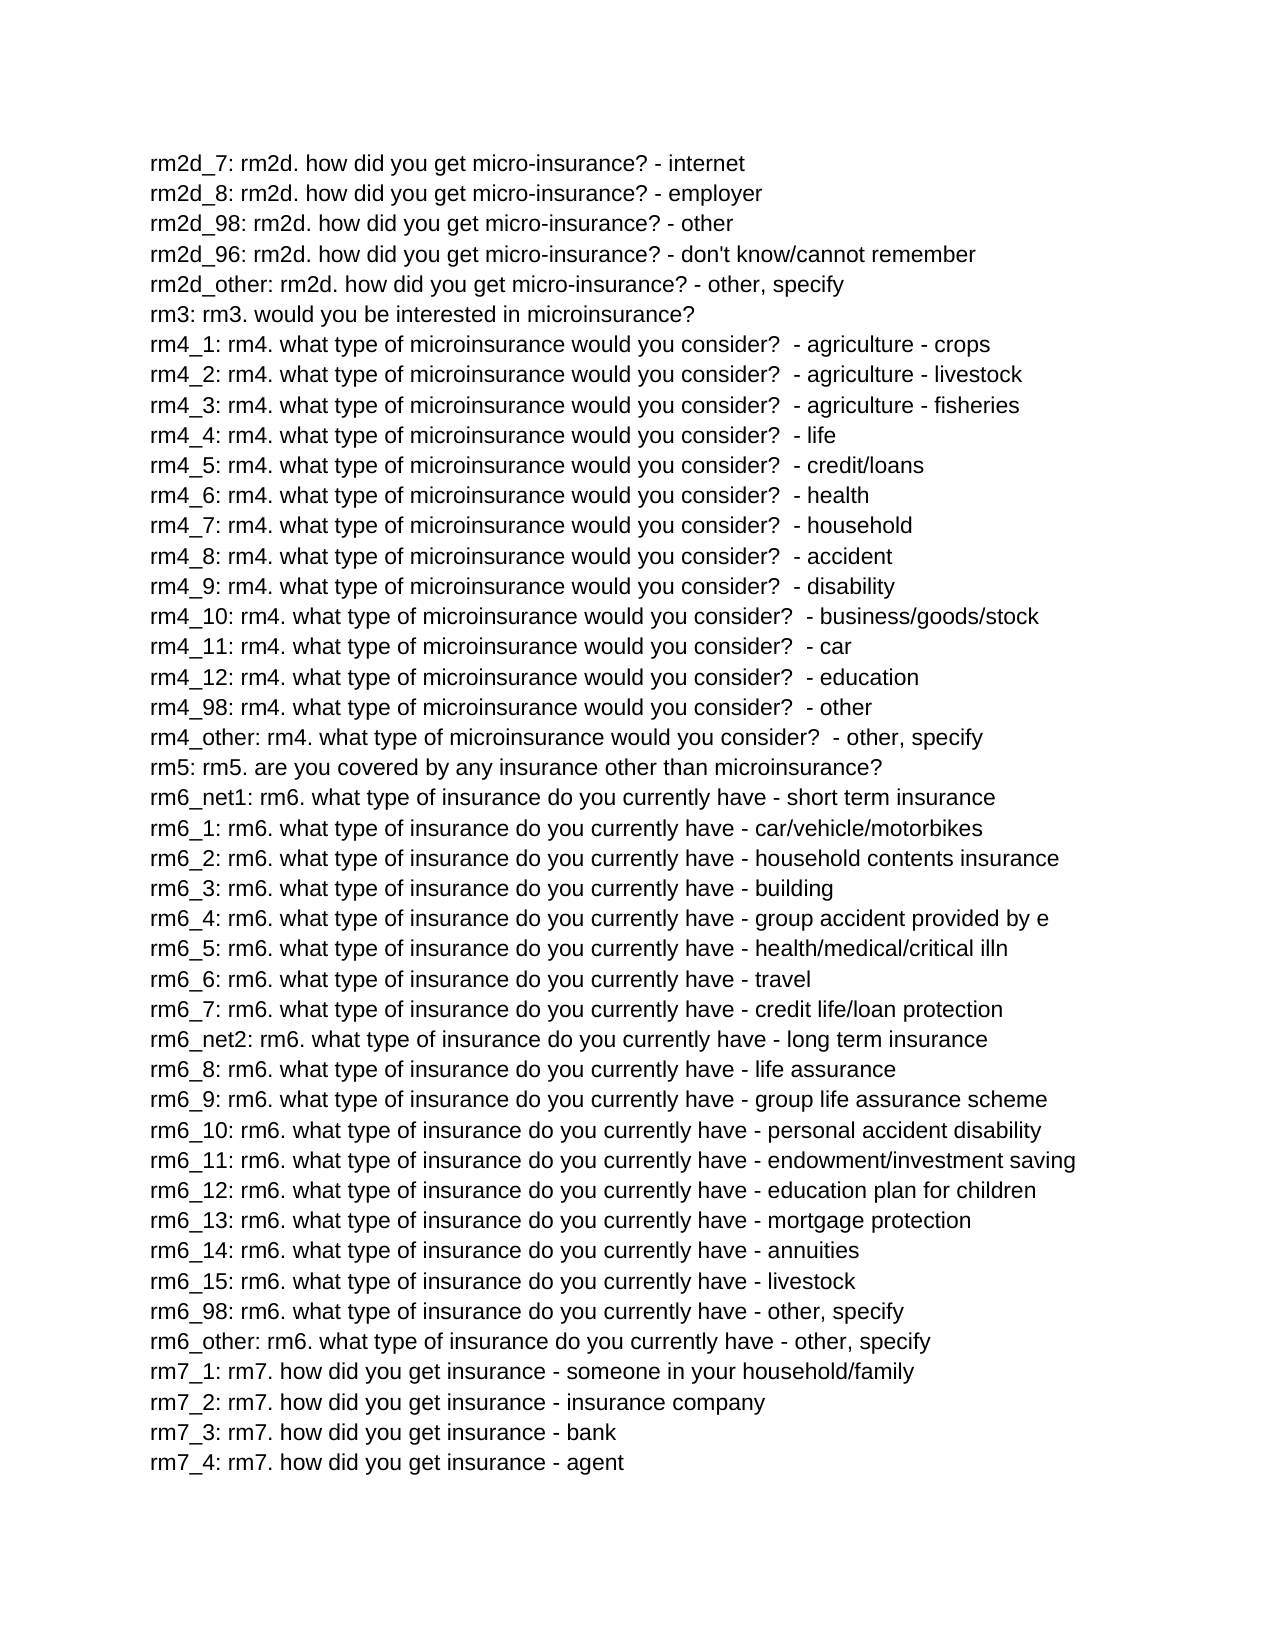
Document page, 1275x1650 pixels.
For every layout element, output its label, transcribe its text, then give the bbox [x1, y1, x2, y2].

text rm6_5: rm6. what type of insurance do you currently have - health/medical/critical illn [150, 935, 1125, 962]
text rm4_8: rm4. what type of microinsurance would you consider? - accident [150, 543, 1125, 569]
text rm6_15: rm6. what type of insurance do you currently have - livestock [150, 1268, 1125, 1294]
text rm6_1: rm6. what type of insurance do you currently have - car/vehicle/motorbikes [150, 814, 1125, 841]
text rm4_5: rm4. what type of microinsurance would you consider? - credit/loans [150, 452, 1125, 478]
text rm6_3: rm6. what type of insurance do you currently have - building [150, 875, 1125, 901]
text rm4_10: rm4. what type of microinsurance would you consider? - business/goods/stock [150, 603, 1125, 629]
text rm7_2: rm7. how did you get insurance - insurance company [150, 1388, 1125, 1415]
text rm6_2: rm6. what type of insurance do you currently have - household contents insurance [150, 845, 1125, 871]
text rm4_12: rm4. what type of microinsurance would you consider? - education [150, 663, 1125, 690]
text rm6_13: rm6. what type of insurance do you currently have - mortgage protection [150, 1207, 1125, 1234]
text rm4_3: rm4. what type of microinsurance would you consider? - agriculture - fisheries [150, 392, 1125, 418]
text rm4_11: rm4. what type of microinsurance would you consider? - car [150, 633, 1125, 660]
text rm7_3: rm7. how did you get insurance - bank [150, 1419, 1125, 1445]
text rm6_11: rm6. what type of insurance do you currently have - endowment/investment saving [150, 1147, 1125, 1173]
text rm4_7: rm4. what type of microinsurance would you consider? - household [150, 512, 1125, 539]
text rm6_4: rm6. what type of insurance do you currently have - group accident provided by e [150, 905, 1125, 932]
text rm2d_98: rm2d. how did you get micro-insurance? - other [150, 210, 1125, 237]
text rm4_6: rm4. what type of microinsurance would you consider? - health [150, 482, 1125, 509]
text rm4_98: rm4. what type of microinsurance would you consider? - other [150, 694, 1125, 720]
text rm6_7: rm6. what type of insurance do you currently have - credit life/loan protection [150, 996, 1125, 1022]
text rm4_1: rm4. what type of microinsurance would you consider? - agriculture - crops [150, 331, 1125, 358]
text rm6_10: rm6. what type of insurance do you currently have - personal accident disability [150, 1117, 1125, 1143]
text rm6_6: rm6. what type of insurance do you currently have - travel [150, 966, 1125, 992]
text rm7_4: rm7. how did you get insurance - agent [150, 1449, 1125, 1475]
text rm4_4: rm4. what type of microinsurance would you consider? - life [150, 422, 1125, 448]
text rm6_9: rm6. what type of insurance do you currently have - group life assurance scheme [150, 1086, 1125, 1113]
text rm5: rm5. are you covered by any insurance other than microinsurance? [150, 754, 1125, 781]
text rm6_12: rm6. what type of insurance do you currently have - education plan for children [150, 1177, 1125, 1203]
text rm2d_8: rm2d. how did you get micro-insurance? - employer [150, 180, 1125, 207]
text rm4_9: rm4. what type of microinsurance would you consider? - disability [150, 573, 1125, 599]
text rm6_net2: rm6. what type of insurance do you currently have - long term insurance [150, 1026, 1125, 1052]
text rm2d_7: rm2d. how did you get micro-insurance? - internet [150, 150, 1125, 176]
text rm6_98: rm6. what type of insurance do you currently have - other, specify [150, 1298, 1125, 1324]
text rm7_1: rm7. how did you get insurance - someone in your household/family [150, 1358, 1125, 1385]
text rm6_14: rm6. what type of insurance do you currently have - annuities [150, 1237, 1125, 1264]
text rm4_other: rm4. what type of microinsurance would you consider? - other, specify [150, 724, 1125, 750]
text rm6_net1: rm6. what type of insurance do you currently have - short term insurance [150, 784, 1125, 811]
text rm3: rm3. would you be interested in microinsurance? [150, 301, 1125, 327]
text rm6_8: rm6. what type of insurance do you currently have - life assurance [150, 1056, 1125, 1083]
text rm2d_other: rm2d. how did you get micro-insurance? - other, specify [150, 271, 1125, 297]
text rm4_2: rm4. what type of microinsurance would you consider? - agriculture - livestock [150, 361, 1125, 388]
text rm2d_96: rm2d. how did you get micro-insurance? - don't know/cannot remember [150, 241, 1125, 267]
text rm6_other: rm6. what type of insurance do you currently have - other, specify [150, 1328, 1125, 1354]
